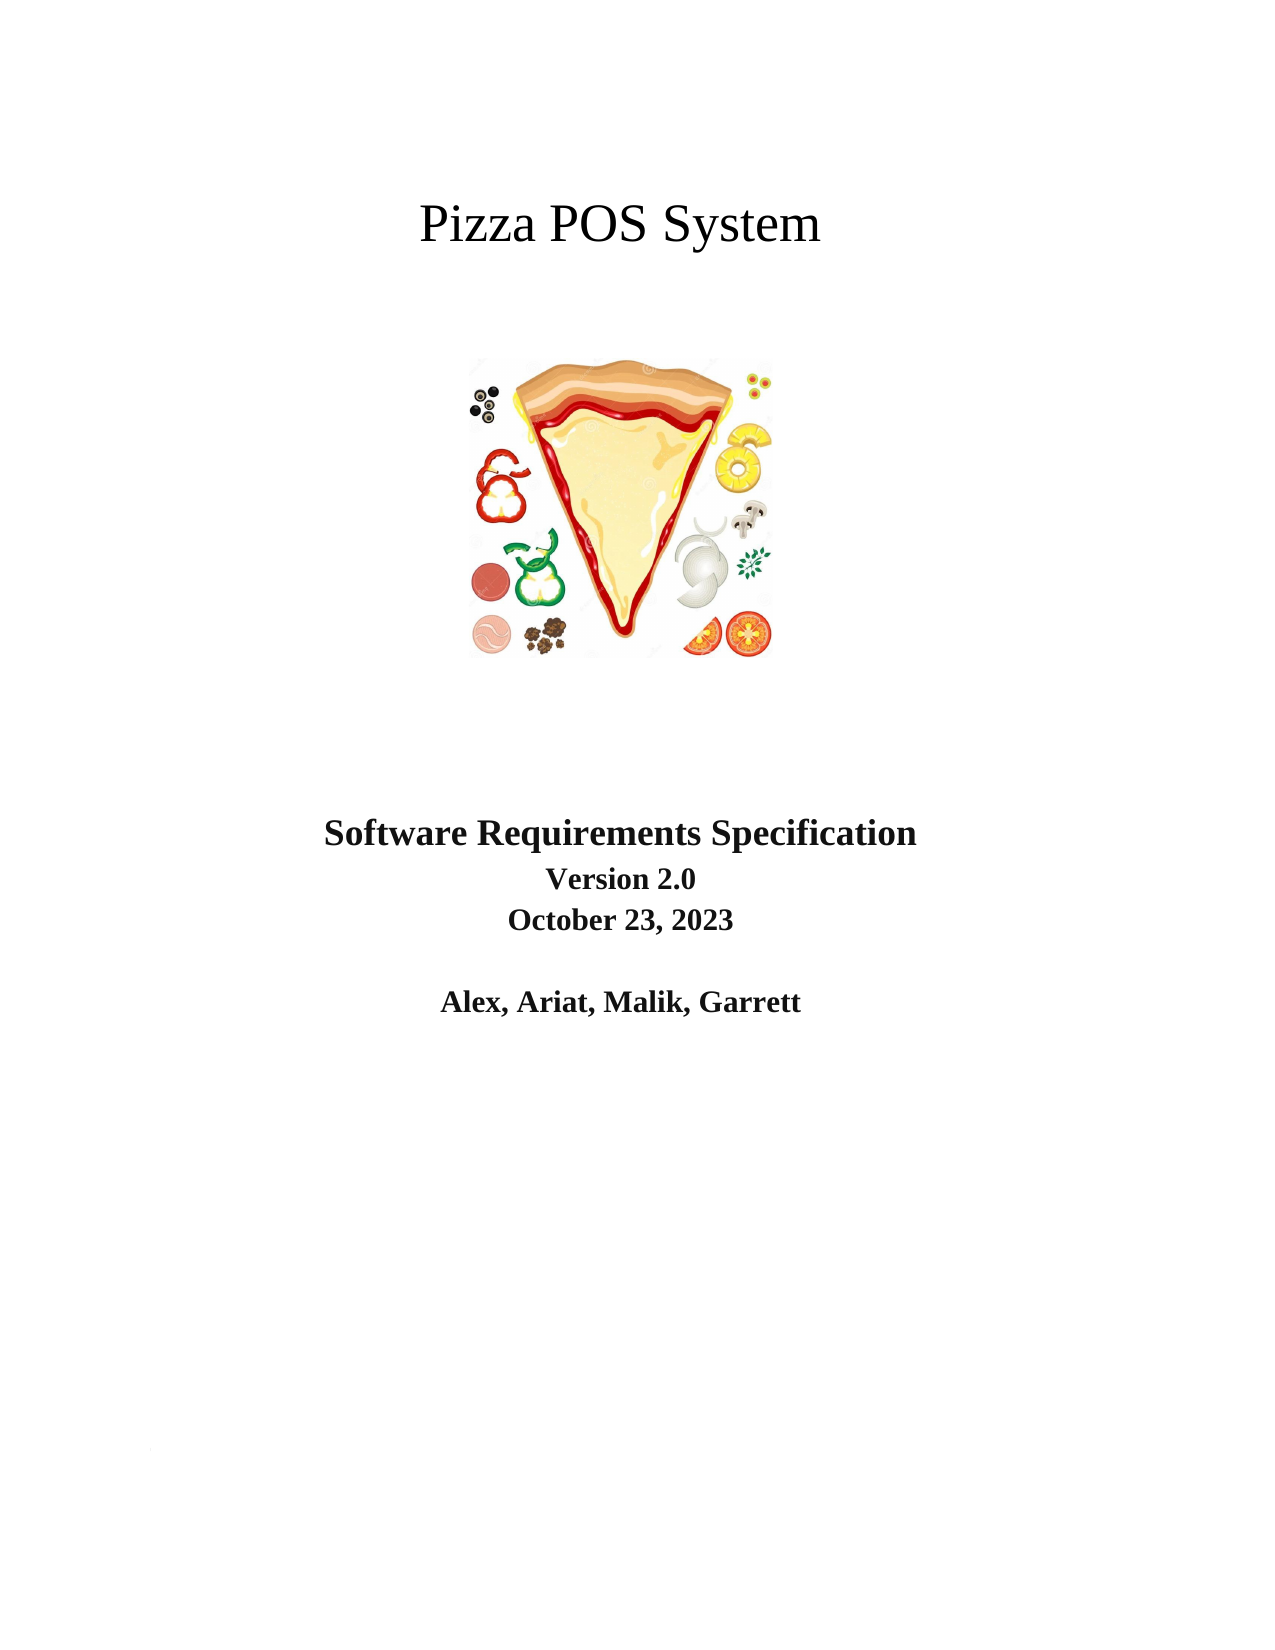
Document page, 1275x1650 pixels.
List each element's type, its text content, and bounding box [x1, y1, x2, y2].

picture [468, 358, 773, 658]
table_header Pizza POS System Software Requirements Specification Version 2.0 October 23, 2023 Alex, Ariat, Malik, Garrett [150, 180, 1091, 1448]
